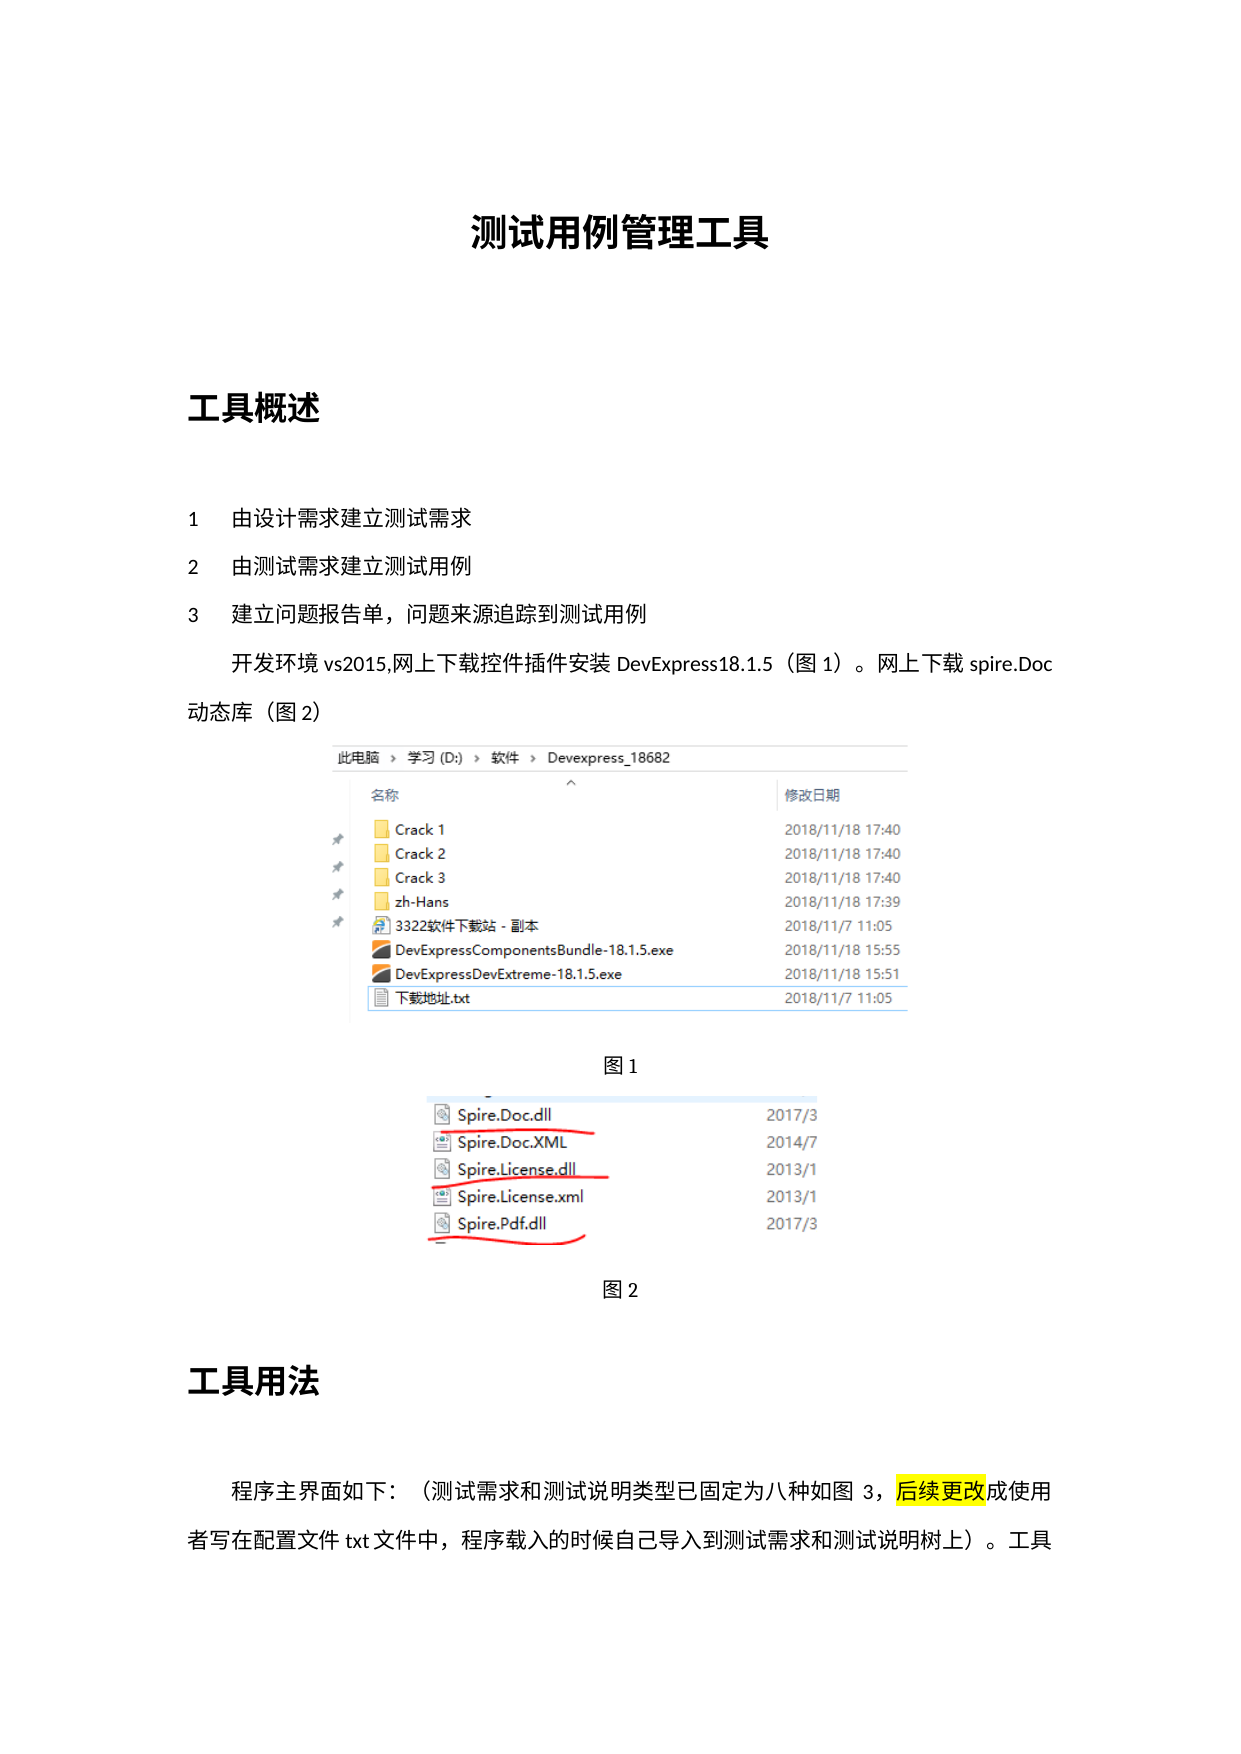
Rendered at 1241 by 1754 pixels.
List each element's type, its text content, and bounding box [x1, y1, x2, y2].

list 由设计需求建立测试需求 [187, 500, 1053, 533]
subtitle 工具概述 [187, 373, 1053, 438]
picture [423, 1096, 818, 1245]
text 开发环境vs2015,网上下载控件插件安装DevExpress18.1.5（图1）。网上下载spire.Doc动态库（图2） [187, 645, 1053, 727]
text 图 2 [187, 1272, 1053, 1304]
picture [332, 742, 908, 1023]
list 建立问题报告单，问题来源追踪到测试用例 [187, 597, 1053, 629]
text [187, 1474, 1053, 1555]
list 由测试需求建立测试用例 [187, 549, 1053, 581]
subtitle 工具用法 [187, 1346, 1053, 1411]
subtitle 测试用例管理工具 [187, 197, 1053, 262]
text 图 1 [187, 1048, 1053, 1081]
